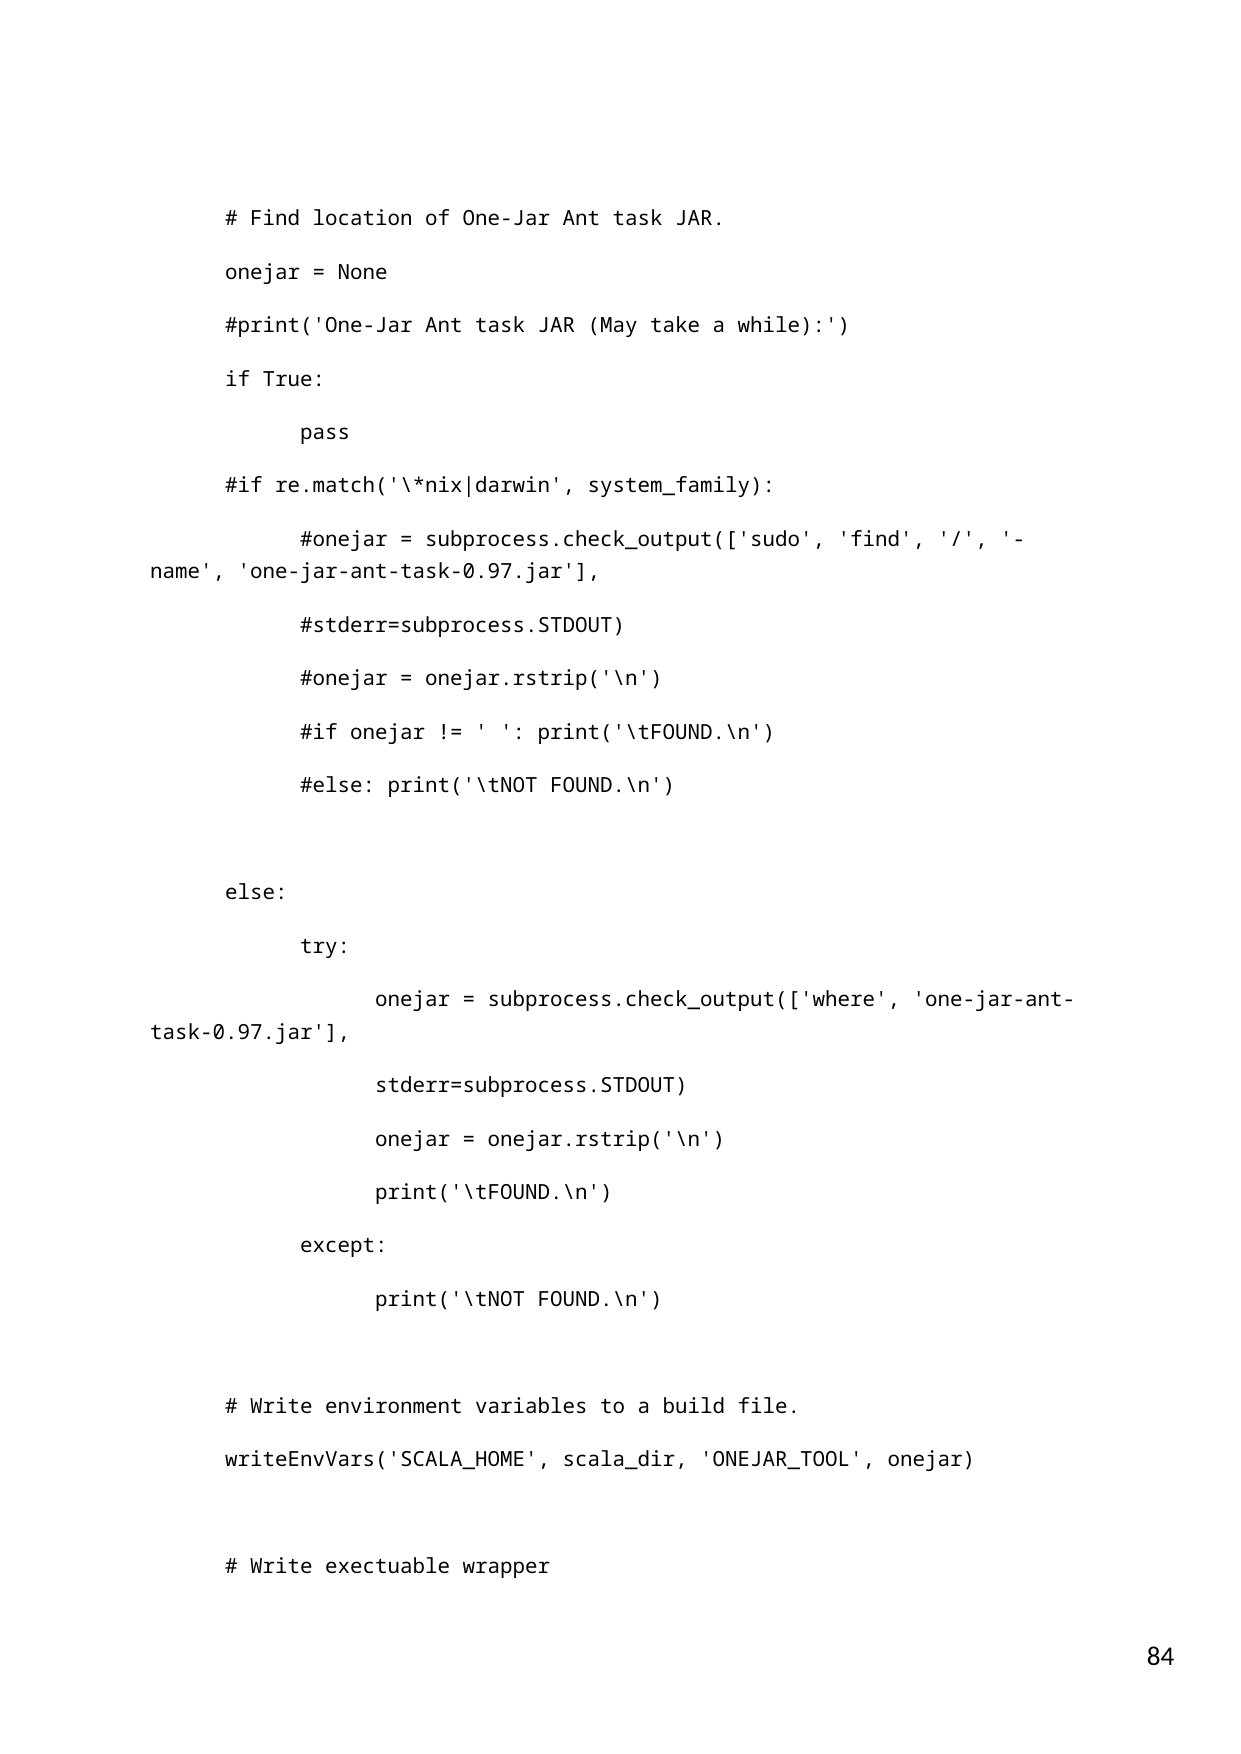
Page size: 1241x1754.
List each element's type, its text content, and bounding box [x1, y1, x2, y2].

text #stderr=subprocess.STDOUT) [150, 610, 1090, 638]
text onejar = subprocess.check_output(['where', 'one-jar-ant-task-0.97.jar'], [150, 984, 1090, 1045]
text onejar = onejar.rstrip('\n') [150, 1124, 1090, 1152]
text #if onejar != ' ': print('\tFOUND.\n') [150, 717, 1090, 745]
text pass [150, 417, 1090, 446]
text stderr=subprocess.STDOUT) [150, 1070, 1090, 1099]
text if True: [150, 364, 1090, 392]
text #onejar = subprocess.check_output(['sudo', 'find', '/', '-name', 'one-jar-ant-task-0.97.jar'], [150, 524, 1090, 585]
text # Find location of One-Jar Ant task JAR. [150, 203, 1090, 232]
text try: [150, 931, 1090, 959]
text print('\tNOT FOUND.\n') [150, 1284, 1090, 1312]
text #if re.match('\*nix|darwin', system_family): [150, 471, 1090, 499]
text onejar = None [150, 257, 1090, 285]
text #else: print('\tNOT FOUND.\n') [150, 770, 1090, 799]
text # Write environment variables to a build file. [150, 1391, 1090, 1419]
text #print('One-Jar Ant task JAR (May take a while):') [150, 310, 1090, 339]
text except: [150, 1231, 1090, 1259]
text #onejar = onejar.rstrip('\n') [150, 663, 1090, 692]
text writeEnvVars('SCALA_HOME', scala_dir, 'ONEJAR_TOOL', onejar) [150, 1444, 1090, 1473]
text # Write exectuable wrapper [150, 1551, 1090, 1579]
text else: [150, 877, 1090, 906]
text print('\tFOUND.\n') [150, 1177, 1090, 1206]
